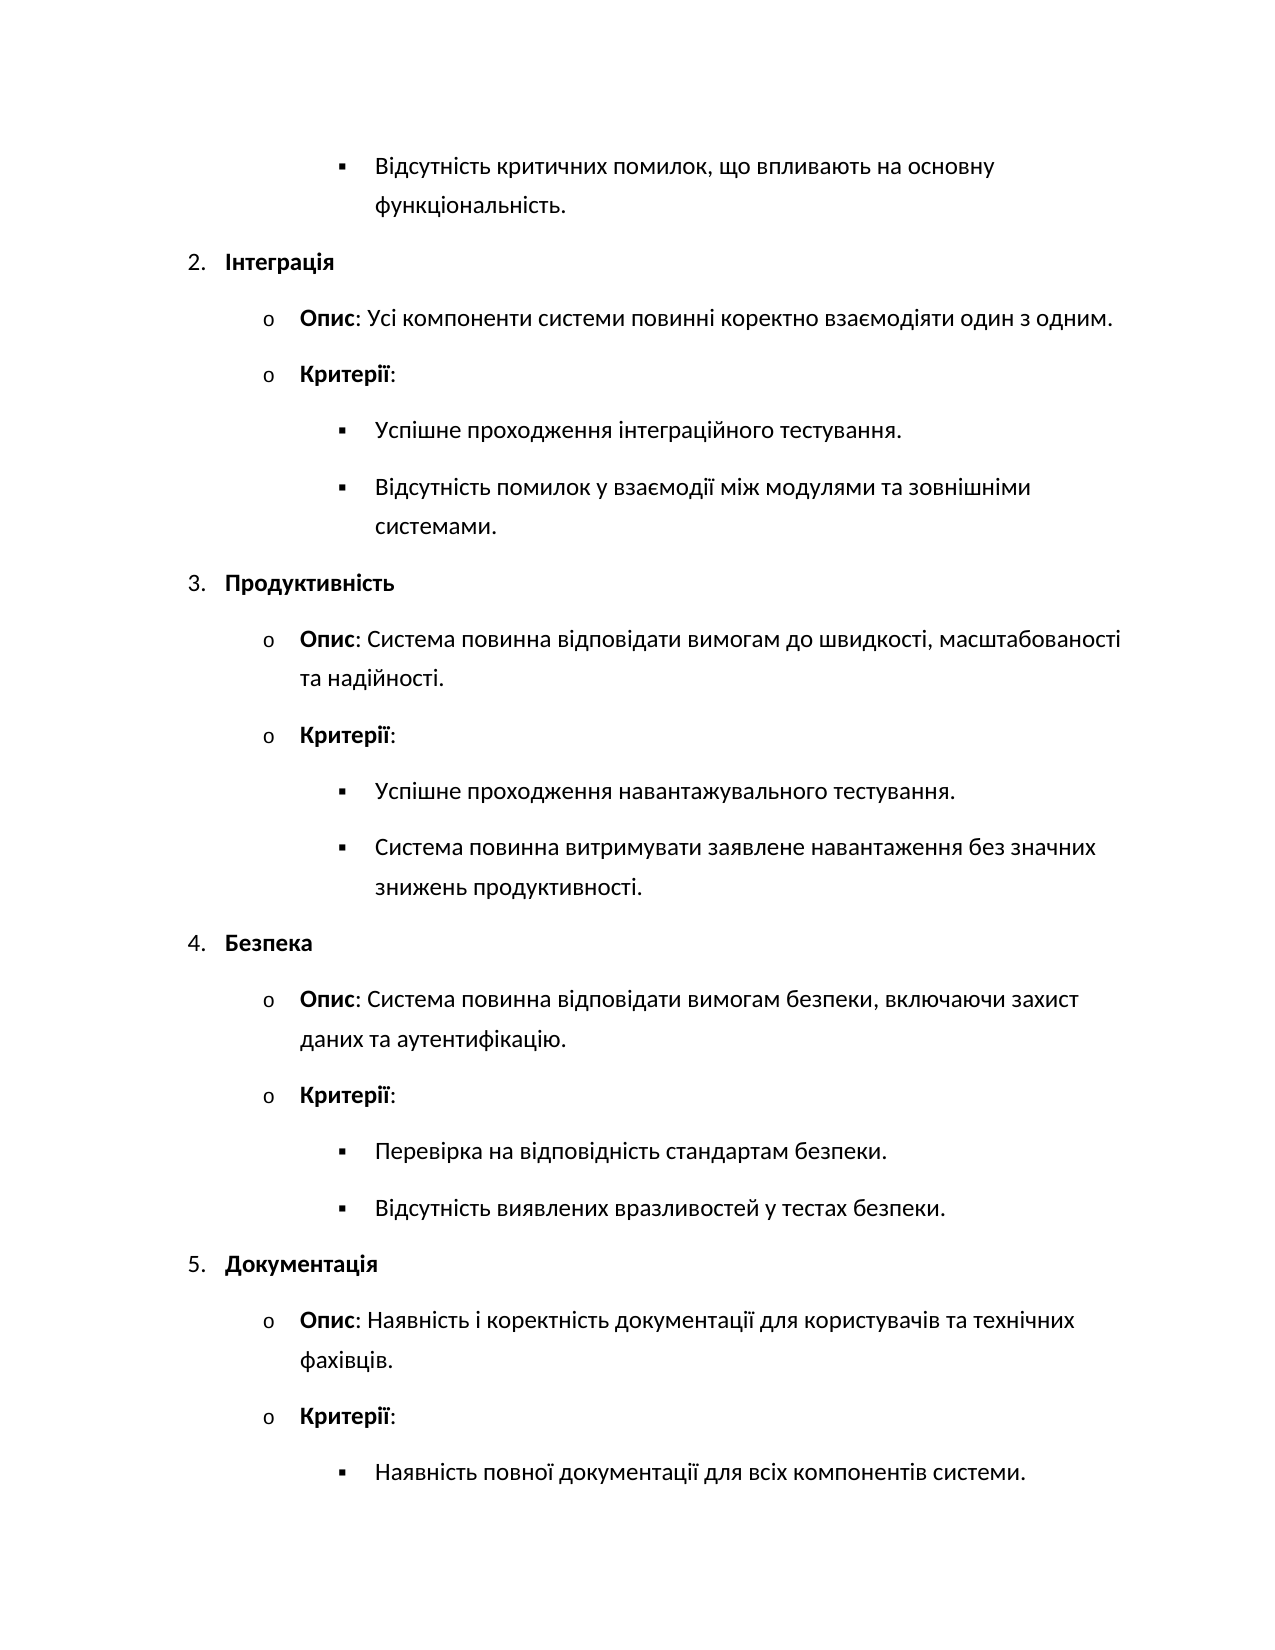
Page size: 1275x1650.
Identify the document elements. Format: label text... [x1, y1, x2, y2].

list Критерії: [262, 358, 1125, 389]
list Система повинна витримувати заявлене навантаження без значних знижень продуктивності. [337, 831, 1125, 901]
list Наявність повної документації для всіх компонентів системи. [337, 1456, 1125, 1487]
list Перевірка на відповідність стандартам безпеки. [337, 1135, 1125, 1166]
list Інтеграція [187, 246, 1125, 276]
list Продуктивність [187, 567, 1125, 597]
list Опис: Наявність і коректність документації для користувачів та технічних фахівців. [262, 1304, 1125, 1374]
list Опис: Усі компоненти системи повинні коректно взаємодіяти один з одним. [262, 302, 1125, 333]
list Успішне проходження навантажувального тестування. [337, 775, 1125, 806]
list Критерії: [262, 1400, 1125, 1431]
list Опис: Система повинна відповідати вимогам до швидкості, масштабованості та надійності. [262, 623, 1125, 693]
list Критерії: [262, 1079, 1125, 1110]
list Документація [187, 1248, 1125, 1278]
list Безпека [187, 927, 1125, 958]
list Відсутність критичних помилок, що впливають на основну функціональність. [337, 150, 1125, 220]
list Опис: Система повинна відповідати вимогам безпеки, включаючи захист даних та аутентифікацію. [262, 983, 1125, 1053]
list Критерії: [262, 719, 1125, 749]
list Відсутність виявлених вразливостей у тестах безпеки. [337, 1192, 1125, 1222]
list Успішне проходження інтеграційного тестування. [337, 414, 1125, 445]
list Відсутність помилок у взаємодії між модулями та зовнішніми системами. [337, 471, 1125, 541]
